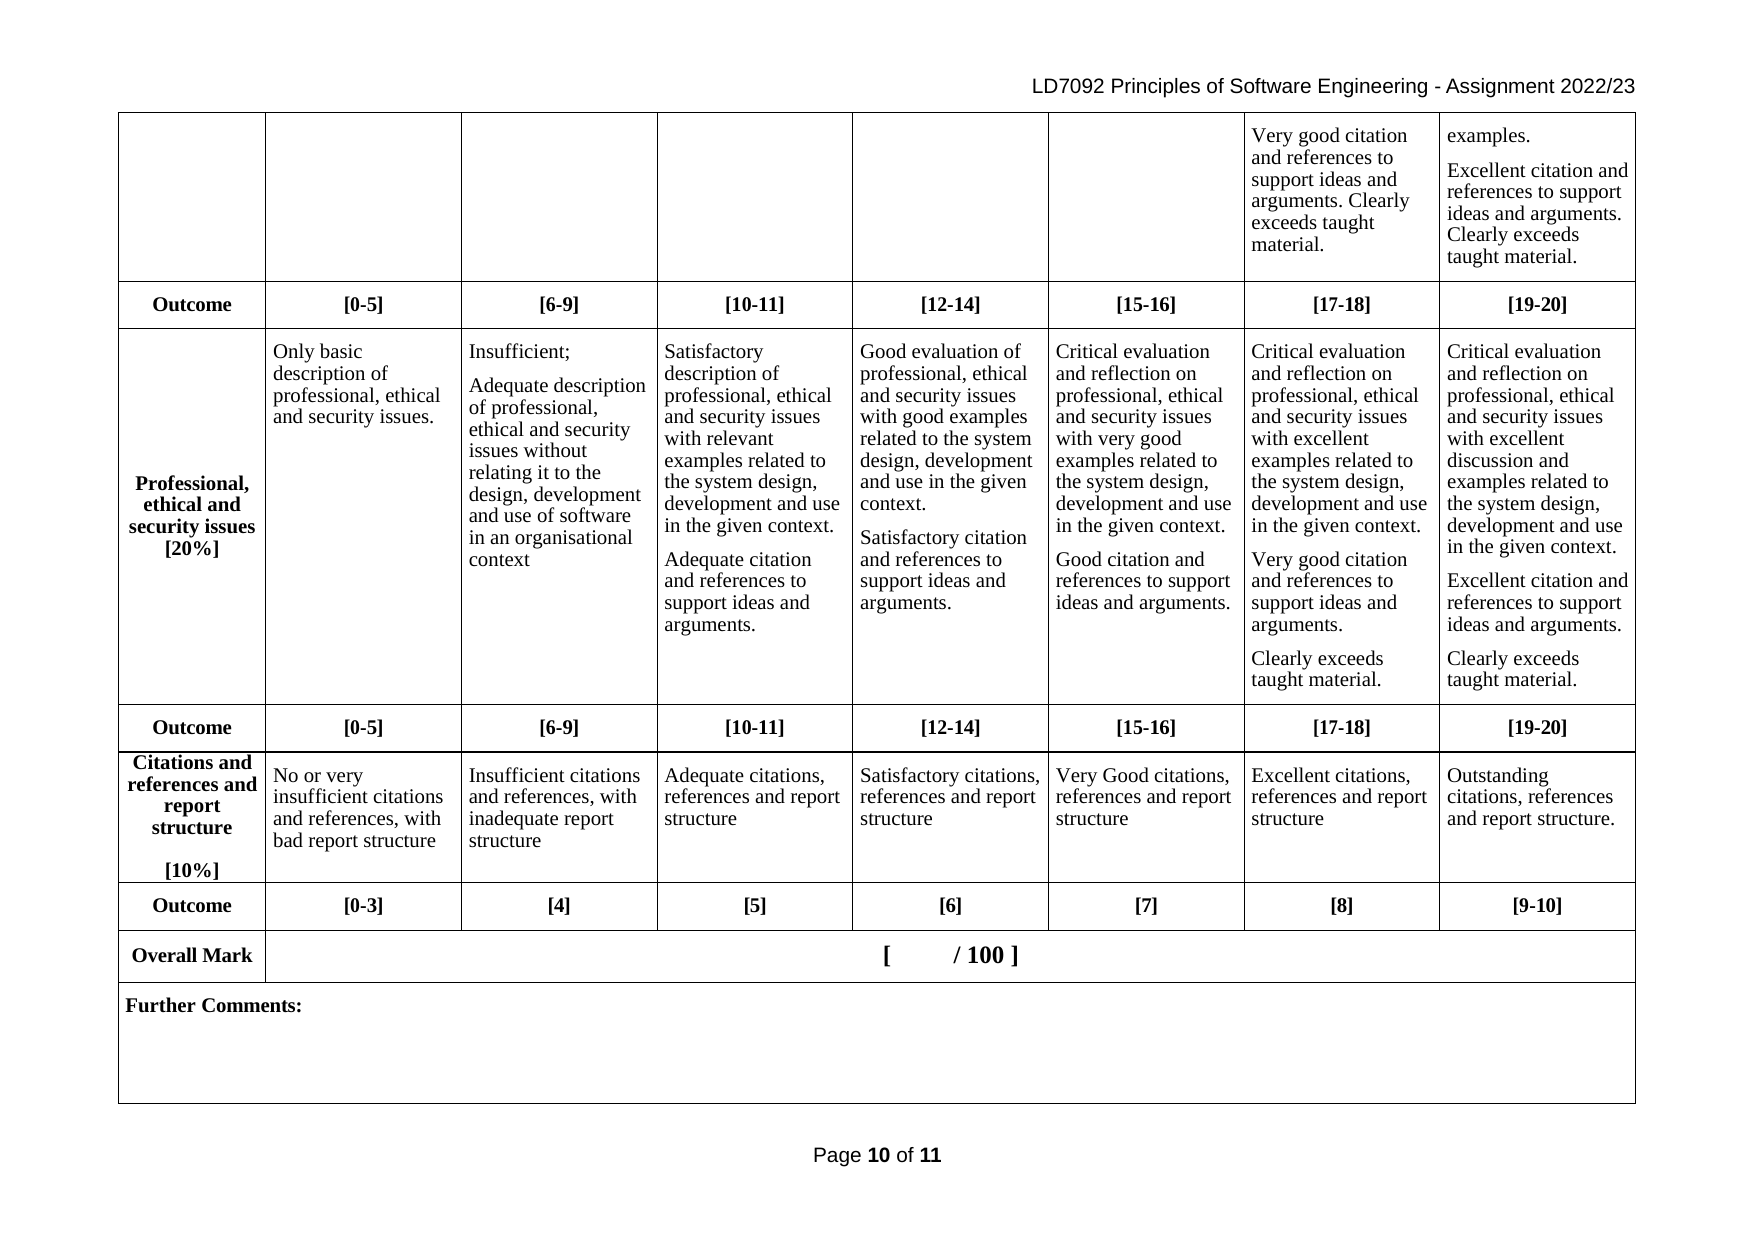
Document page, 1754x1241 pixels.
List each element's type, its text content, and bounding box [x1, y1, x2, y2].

table_cell Outcome [119, 705, 265, 751]
table_cell Citations and references and report structure [10%] [119, 753, 265, 882]
table_cell Critical evaluation and reflection on professional, ethical and security issues with very good examples related to the system design, development and use in the given context. Good citation and references to support ideas and arguments. [1049, 329, 1244, 704]
table_cell [12-14] [853, 282, 1048, 328]
table_cell [6-9] [462, 705, 657, 751]
table_cell [12-14] [853, 705, 1048, 751]
table_cell Satisfactory citations, references and report structure [853, 753, 1048, 882]
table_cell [1440, 113, 1635, 281]
table_cell [10-11] [658, 705, 852, 751]
table_cell [5] [658, 883, 852, 930]
table_cell Professional, ethical and security issues [20%] [119, 329, 265, 704]
table_cell [10-11] [658, 282, 852, 328]
table_cell Outcome [119, 282, 265, 328]
table_cell [8] [1245, 883, 1439, 930]
table_cell [4] [462, 883, 657, 930]
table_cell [853, 113, 1048, 281]
table_cell Overall Mark [119, 931, 265, 982]
table_cell Outcome [119, 883, 265, 930]
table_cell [462, 113, 657, 281]
table_cell Very Good citations, references and report structure [1049, 753, 1244, 882]
table_cell Critical evaluation and reflection on professional, ethical and security issues with excellent discussion and examples related to the system design, development and use in the given context. Excellent citation and references to support ideas and arguments. Clearly exceeds taught material. [1440, 329, 1635, 704]
table_cell [6-9] [462, 282, 657, 328]
table_cell [15-16] [1049, 282, 1244, 328]
table_cell [15-16] [1049, 705, 1244, 751]
table_cell Outstanding citations, references and report structure. [1440, 753, 1635, 882]
table_cell [17-18] [1245, 705, 1439, 751]
table_cell Satisfactory description of professional, ethical and security issues with relevant examples related to the system design, development and use in the given context. Adequate citation and references to support ideas and arguments. [658, 329, 852, 704]
table_cell [19-20] [1440, 282, 1635, 328]
table_cell [0-3] [266, 883, 461, 930]
table_cell [6] [853, 883, 1048, 930]
table_cell [ / 100 ] [266, 931, 1635, 982]
table_cell Adequate citations, references and report structure [658, 753, 852, 882]
table_cell [19-20] [1440, 705, 1635, 751]
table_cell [1245, 113, 1439, 281]
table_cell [266, 113, 461, 281]
table_cell [9-10] [1440, 883, 1635, 930]
table_cell [0-5] [266, 705, 461, 751]
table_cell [1049, 113, 1244, 281]
table_cell [7] [1049, 883, 1244, 930]
table_cell [0-5] [266, 282, 461, 328]
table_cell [119, 113, 265, 281]
table_cell Only basic description of professional, ethical and security issues. [266, 329, 461, 704]
table_cell Excellent citations, references and report structure [1245, 753, 1439, 882]
table_cell No or very insufficient citations and references, with bad report structure [266, 753, 461, 882]
table_cell Insufficient; Adequate description of professional, ethical and security issues without relating it to the design, development and use of software in an organisational context [462, 329, 657, 704]
table_cell Insufficient citations and references, with inadequate report structure [462, 753, 657, 882]
table_cell Good evaluation of professional, ethical and security issues with good examples related to the system design, development and use in the given context. Satisfactory citation and references to support ideas and arguments. [853, 329, 1048, 704]
table_cell [17-18] [1245, 282, 1439, 328]
table_cell Critical evaluation and reflection on professional, ethical and security issues with excellent examples related to the system design, development and use in the given context. Very good citation and references to support ideas and arguments. Clearly exceeds taught material. [1245, 329, 1439, 704]
table_cell Further Comments: [119, 983, 1635, 1102]
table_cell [658, 113, 852, 281]
